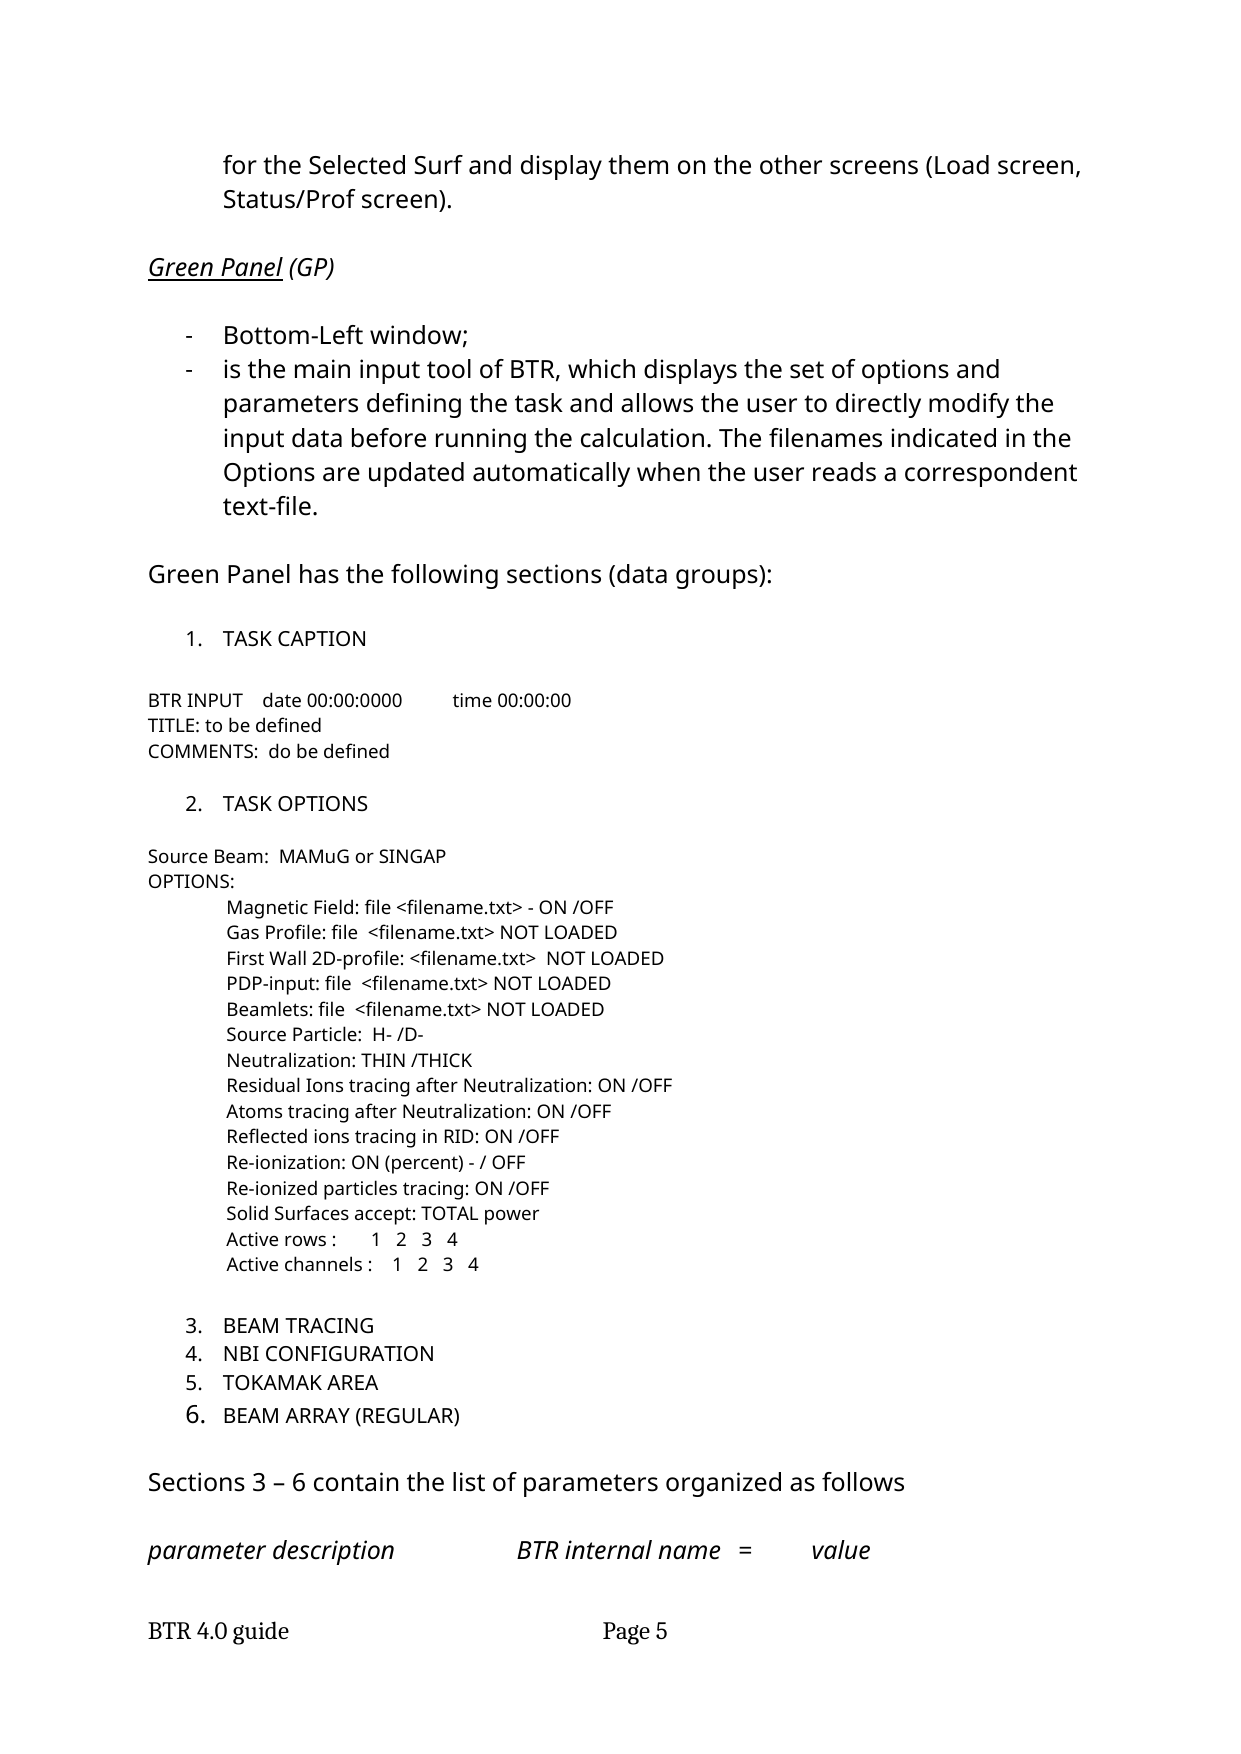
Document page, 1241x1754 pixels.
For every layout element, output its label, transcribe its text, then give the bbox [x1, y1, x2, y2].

text TITLE: to be defined [148, 713, 1092, 738]
text OPTIONS: [148, 869, 1092, 894]
text PDP-input: file <filename.txt> NOT LOADED [148, 971, 1092, 996]
list TASK OPTIONS [185, 789, 1092, 818]
text Gas Profile: file <filename.txt> NOT LOADED [148, 920, 1092, 945]
text Re-ionization: ON (percent) - / OFF [148, 1149, 1092, 1175]
text Source Beam: MAMuG or SINGAP [148, 843, 1092, 869]
text Source Particle: H- /D- [148, 1022, 1092, 1047]
text Green Panel has the following sections (data groups): [148, 556, 1092, 591]
list is the main input tool of BTR, which displays the set of options and parameters defining the task and allows the user to directly modify the input data before running the calculation. The filenames indicated in the Options are updated automatically when the user reads a correspondent text-file. [185, 352, 1092, 522]
text Residual Ions tracing after Neutralization: ON /OFF [148, 1073, 1092, 1098]
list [185, 148, 1092, 216]
text parameter description BTR internal name = value [148, 1533, 1092, 1567]
text Active channels : 1 2 3 4 [148, 1251, 1092, 1277]
list TOKAMAK AREA [185, 1368, 1092, 1396]
text Active rows : 1 2 3 4 [148, 1226, 1092, 1251]
list BEAM TRACING [185, 1311, 1092, 1339]
text Neutralization: THIN /THICK [148, 1047, 1092, 1073]
text Reflected ions tracing in RID: ON /OFF [148, 1124, 1092, 1149]
text COMMENTS: do be defined [148, 738, 1092, 764]
text Re-ionized particles tracing: ON /OFF [148, 1175, 1092, 1200]
list Bottom-Left window; [185, 318, 1092, 352]
text BTR INPUT date 00:00:0000 time 00:00:00 [148, 687, 1092, 713]
text First Wall 2D-profile: <filename.txt> NOT LOADED [148, 945, 1092, 971]
text Green Panel (GP) [148, 250, 1092, 284]
list NBI CONFIGURATION [185, 1339, 1092, 1368]
text Beamlets: file <filename.txt> NOT LOADED [148, 996, 1092, 1022]
list BEAM ARRAY (REGULAR) [185, 1396, 1092, 1430]
text Magnetic Field: file <filename.txt> - ON /OFF [148, 894, 1092, 920]
text Sections 3 – 6 contain the list of parameters organized as follows [148, 1464, 1092, 1498]
text Solid Surfaces accept: TOTAL power [148, 1200, 1092, 1226]
list TASK CAPTION [185, 624, 1092, 653]
text Atoms tracing after Neutralization: ON /OFF [148, 1098, 1092, 1124]
